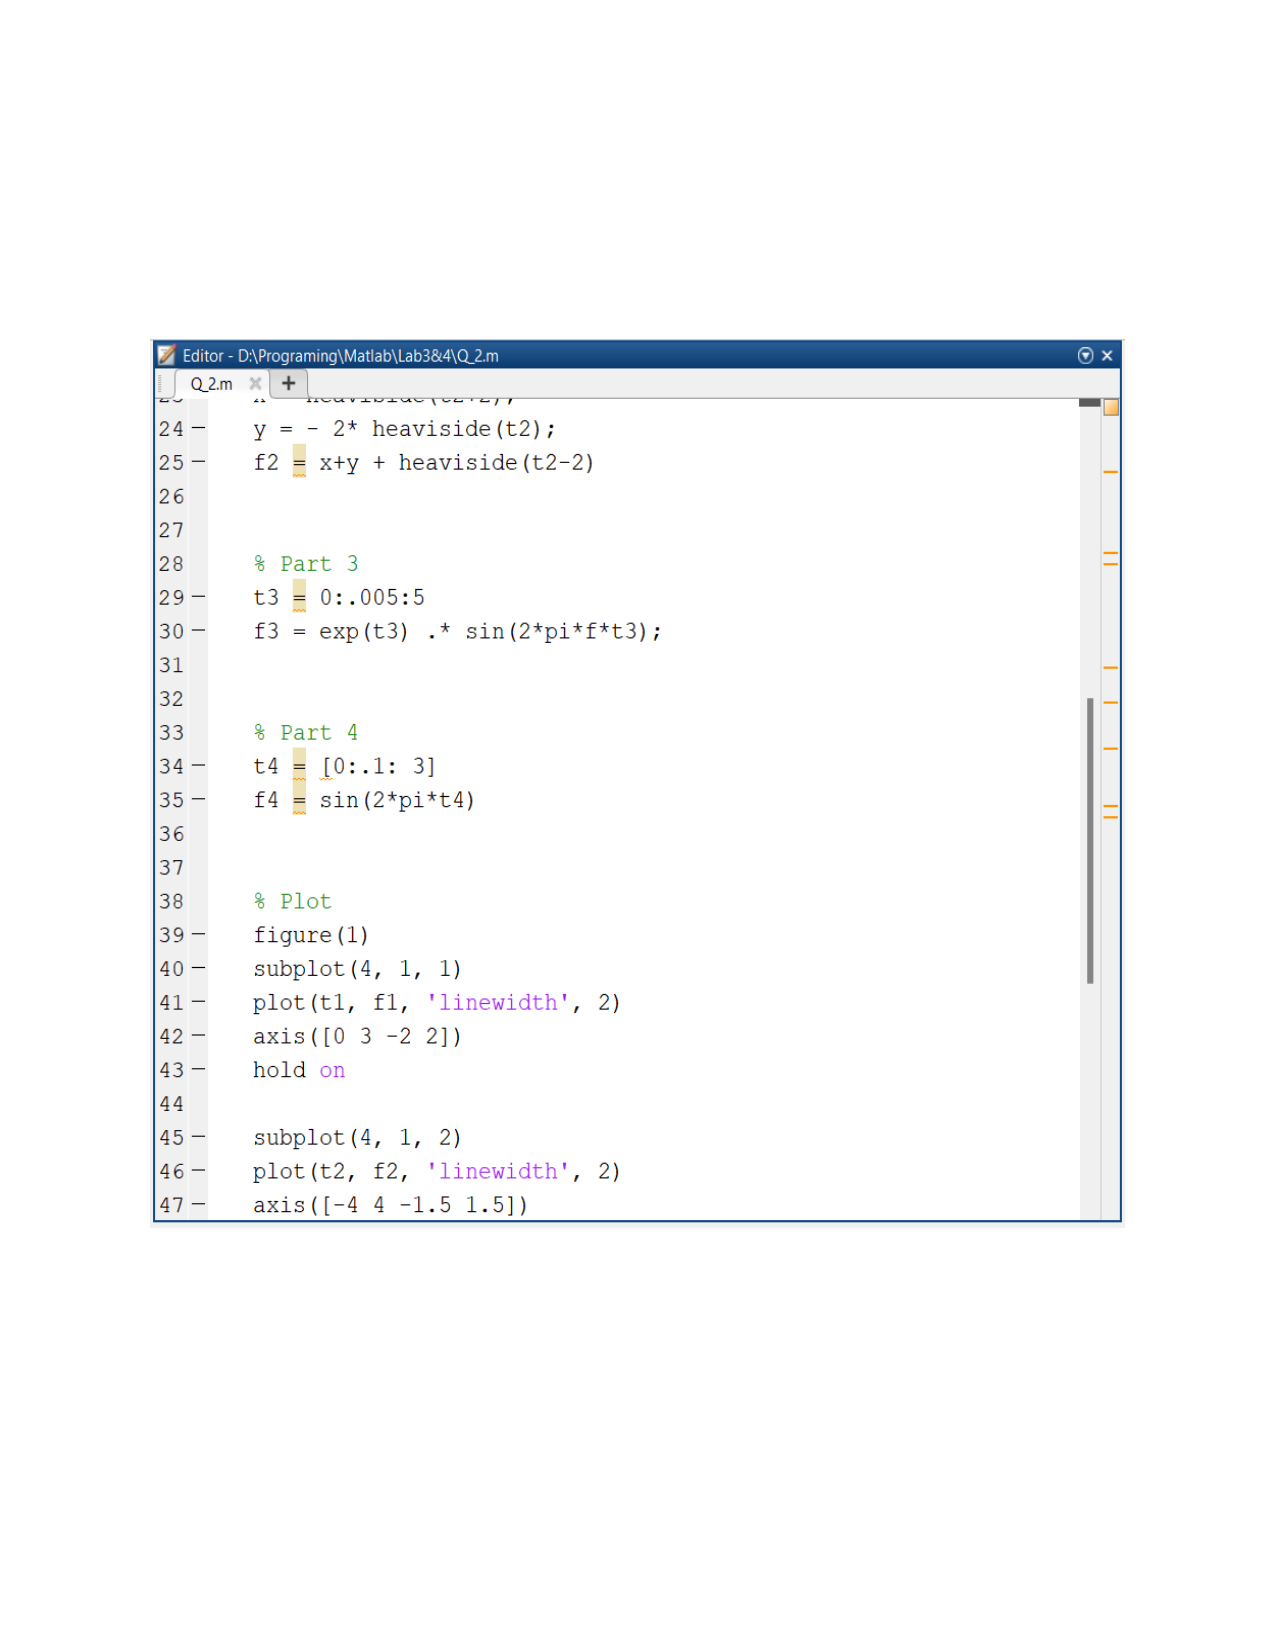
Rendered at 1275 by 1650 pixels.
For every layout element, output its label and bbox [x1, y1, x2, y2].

picture [150, 337, 1125, 1228]
